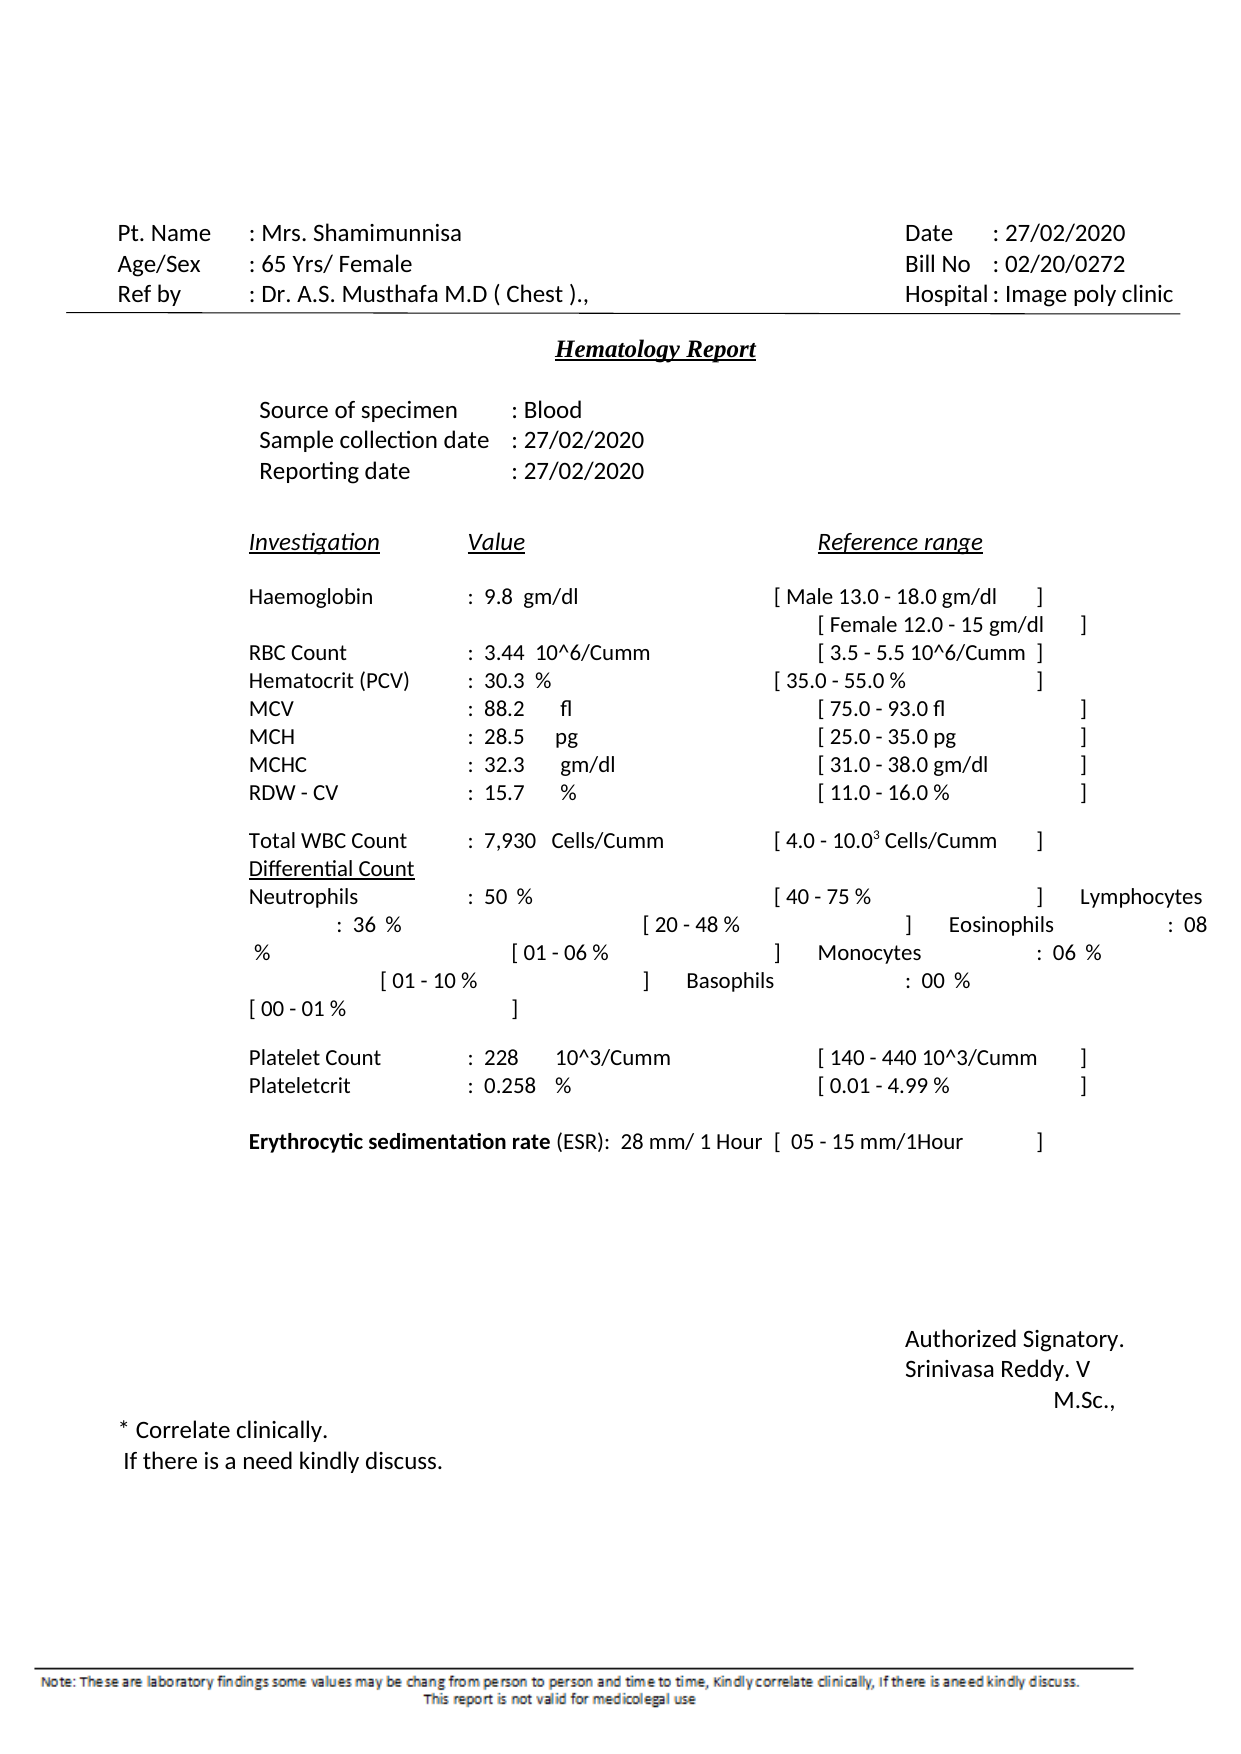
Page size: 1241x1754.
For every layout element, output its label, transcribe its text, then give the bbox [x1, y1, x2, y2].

text Total WBC Count : 7,930 Cells/Cumm [ 4.0 - 10.03 Cells/Cumm ] [205, 826, 1210, 854]
text MCV : 88.2 fl [ 75.0 - 93.0 fl ] [205, 694, 1210, 722]
text Ref by : Dr. A.S. Musthafa M.D ( Chest )., Hospital : Image poly clinic [74, 278, 1210, 309]
text If there is a need kindly discuss. [74, 1445, 1210, 1476]
text M.Sc., [992, 1384, 1210, 1414]
text Hematology Report [511, 334, 1210, 363]
text Investigation Value Reference range [205, 526, 1210, 556]
text MCHC : 32.3 gm/dl [ 31.0 - 38.0 gm/dl ] [205, 750, 1210, 778]
text Differential Count [205, 854, 1210, 882]
text MCH : 28.5 pg [ 25.0 - 35.0 pg ] [205, 722, 1210, 750]
text RBC Count : 3.44 10^6/Cumm [ 3.5 - 5.5 10^6/Cumm ] [205, 638, 1210, 666]
text [ Female 12.0 - 15 gm/dl ] [774, 610, 1210, 638]
text Authorized Signatory. [905, 1323, 1210, 1353]
text Platelet Count : 228 10^3/Cumm [ 140 - 440 10^3/Cumm ] [205, 1043, 1210, 1071]
text Sample collection date : 27/02/2020 [259, 424, 1210, 455]
text Erythrocytic sedimentation rate (ESR): 28 mm/ 1 Hour [ 05 - 15 mm/1Hour ] [205, 1127, 1210, 1155]
text Pt. Name : Mrs. Shamimunnisa Date : 27/02/2020 [74, 217, 1210, 248]
text * Correlate clinically. [74, 1414, 1210, 1445]
text Haemoglobin : 9.8 gm/dl [ Male 13.0 - 18.0 gm/dl ] [205, 582, 1210, 610]
text Srinivasa Reddy. V [861, 1353, 1210, 1384]
text Hematocrit (PCV) : 30.3 % [ 35.0 - 55.0 % ] [205, 666, 1210, 694]
picture [30, 1665, 1137, 1709]
text Neutrophils : 50 % [ 40 - 75 % ] Lymphocytes : 36 % [ 20 - 48 % ] Eosinophils : 08 % [ 01 - 06 % ] Monocytes : 06 % [ 01 - 10 % ] Basophils : 00 % [ 00 - 01 % ] [205, 882, 1210, 1022]
text Plateletcrit : 0.258 % [ 0.01 - 4.99 % ] [205, 1071, 1210, 1099]
text Reporting date : 27/02/2020 [259, 455, 1210, 485]
text RDW - CV : 15.7 % [ 11.0 - 16.0 % ] [205, 778, 1210, 806]
text Age/Sex : 65 Yrs/ Female Bill No : 02/20/0272 [74, 248, 1210, 278]
text Source of specimen : Blood [259, 394, 1210, 424]
